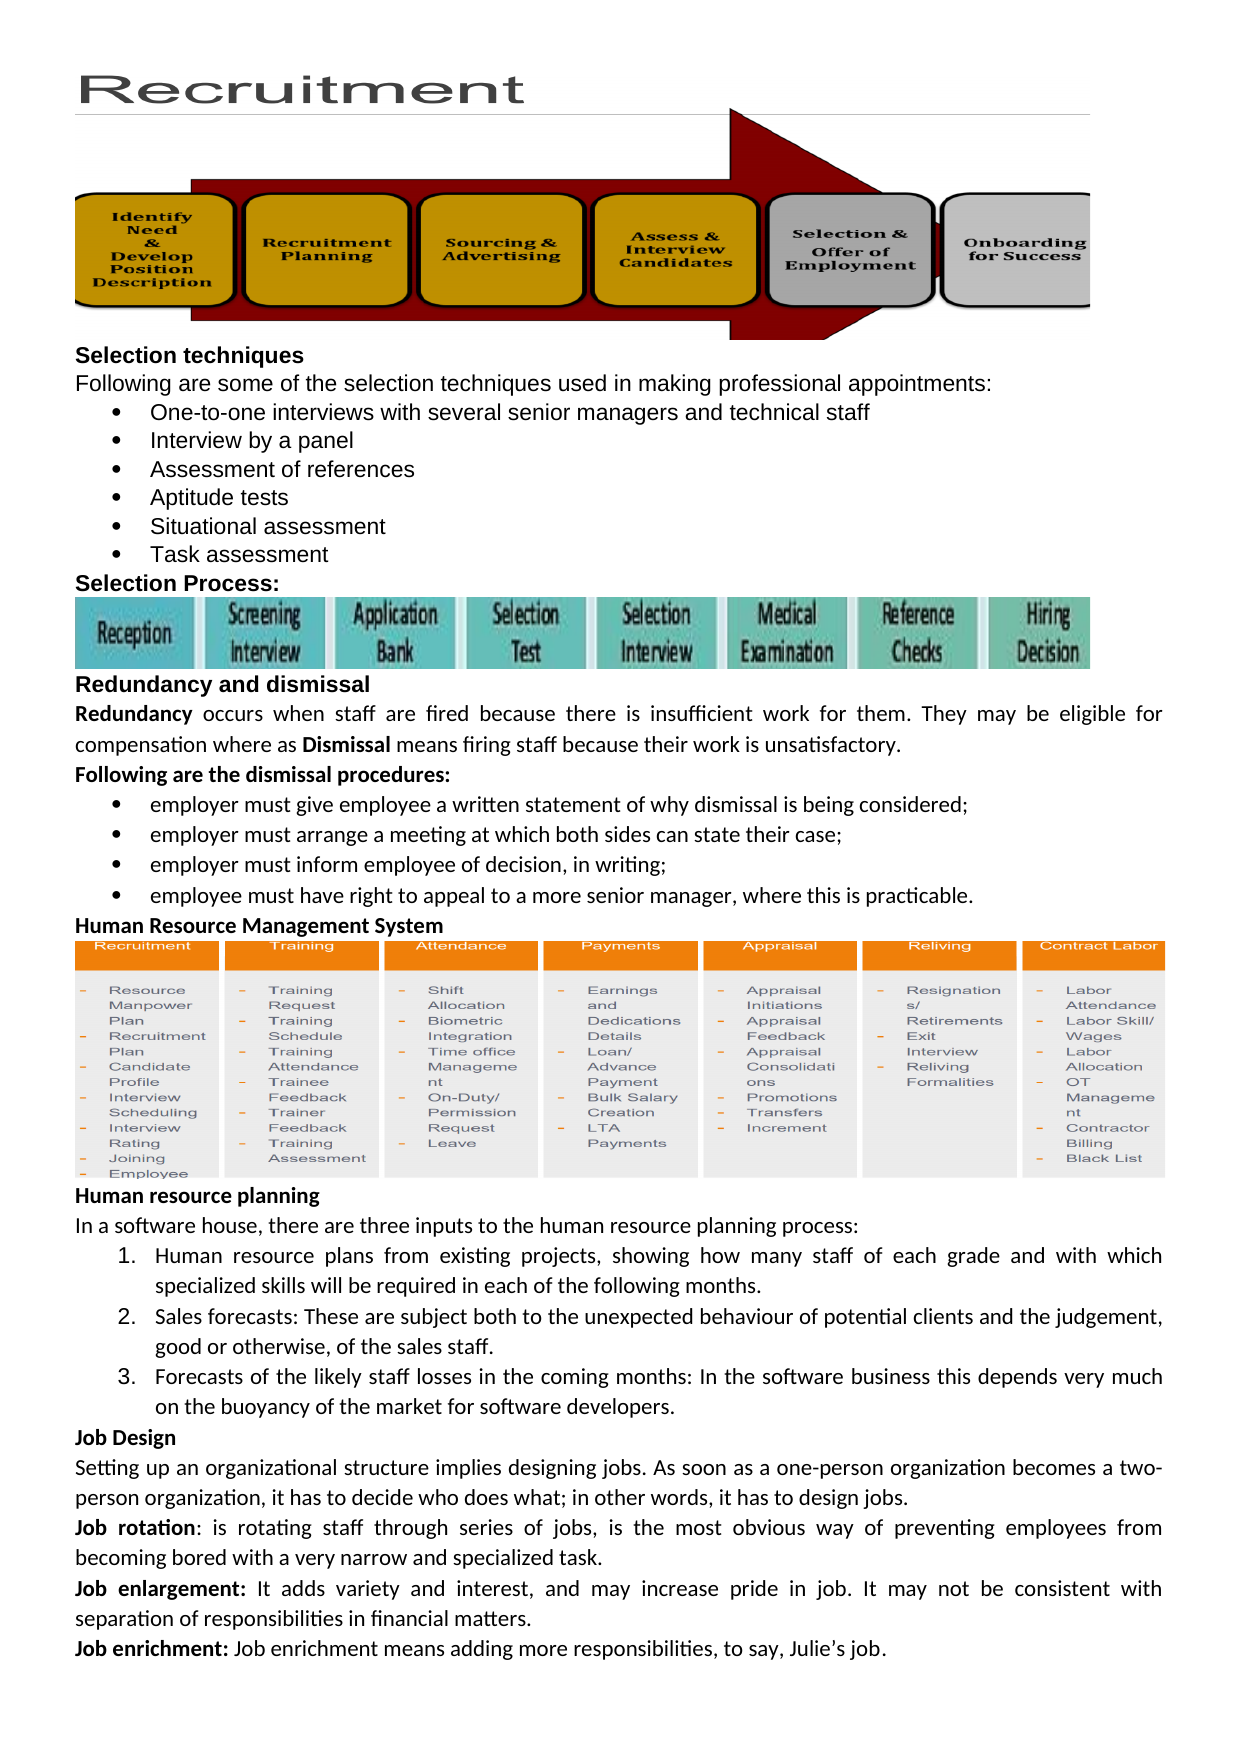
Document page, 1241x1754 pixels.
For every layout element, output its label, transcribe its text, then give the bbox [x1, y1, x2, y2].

list Interview by a panel [112, 427, 1165, 454]
list employer must arrange a meeting at which both sides can state their case; [112, 820, 1165, 848]
picture [75, 75, 1091, 340]
list Human resource plans from existing projects, showing how many staff of each grade and with which specialized skills will be required in each of the following months. [117, 1241, 1165, 1299]
list Aptitude tests [112, 484, 1165, 511]
list Forecasts of the likely staff losses in the coming months: In the software business this depends very much on the buoyancy of the market for software developers. [117, 1362, 1165, 1420]
text Following are the dismissal procedures: [75, 760, 1165, 788]
list Assessment of references [112, 456, 1165, 482]
list employer must inform employee of decision, in writing; [112, 851, 1165, 879]
text Job enrichment: Job enrichment means adding more responsibilities, to say, Julie’s job. [75, 1634, 1165, 1662]
text Redundancy occurs when staff are fired because there is insufficient work for them. They may be eligible for compensation where as Dismissal means firing staff because their work is unsatisfactory. [75, 699, 1165, 758]
text Job rotation: is rotating staff through series of jobs, is the most obvious way of preventing employees from becoming bored with a very narrow and specialized task. [75, 1513, 1165, 1571]
list Task assessment [112, 541, 1165, 567]
text In a software house, there are three inputs to the human resource planning process: [75, 1211, 1165, 1239]
list One-to-one interviews with several senior managers and technical staff [112, 399, 1165, 425]
list employer must give employee a written statement of why dismissal is being considered; [112, 790, 1165, 818]
text Human Resource Management System [75, 911, 1165, 939]
text Setting up an organizational structure implies designing jobs. As soon as a one-person organization becomes a two-person organization, it has to decide who does what; in other words, it has to design jobs. [75, 1453, 1165, 1511]
text Selection Process: [75, 569, 1165, 596]
text Job Design [75, 1423, 1165, 1451]
text Selection techniques [75, 342, 1165, 368]
list employee must have right to appeal to a more senior manager, where this is practicable. [112, 881, 1165, 909]
text Human resource planning [75, 1181, 1165, 1209]
list Sales forecasts: These are subject both to the unexpected behaviour of potential clients and the judgement, good or otherwise, of the sales staff. [117, 1302, 1165, 1360]
text Job enlargement: It adds variety and interest, and may increase pride in job. It may not be consistent with separation of responsibilities in financial matters. [75, 1574, 1165, 1632]
picture [75, 597, 1091, 669]
picture [75, 941, 1166, 1179]
text Following are some of the selection techniques used in making professional appointments: [75, 370, 1165, 397]
list Situational assessment [112, 513, 1165, 539]
text Redundancy and dismissal [75, 671, 1165, 697]
